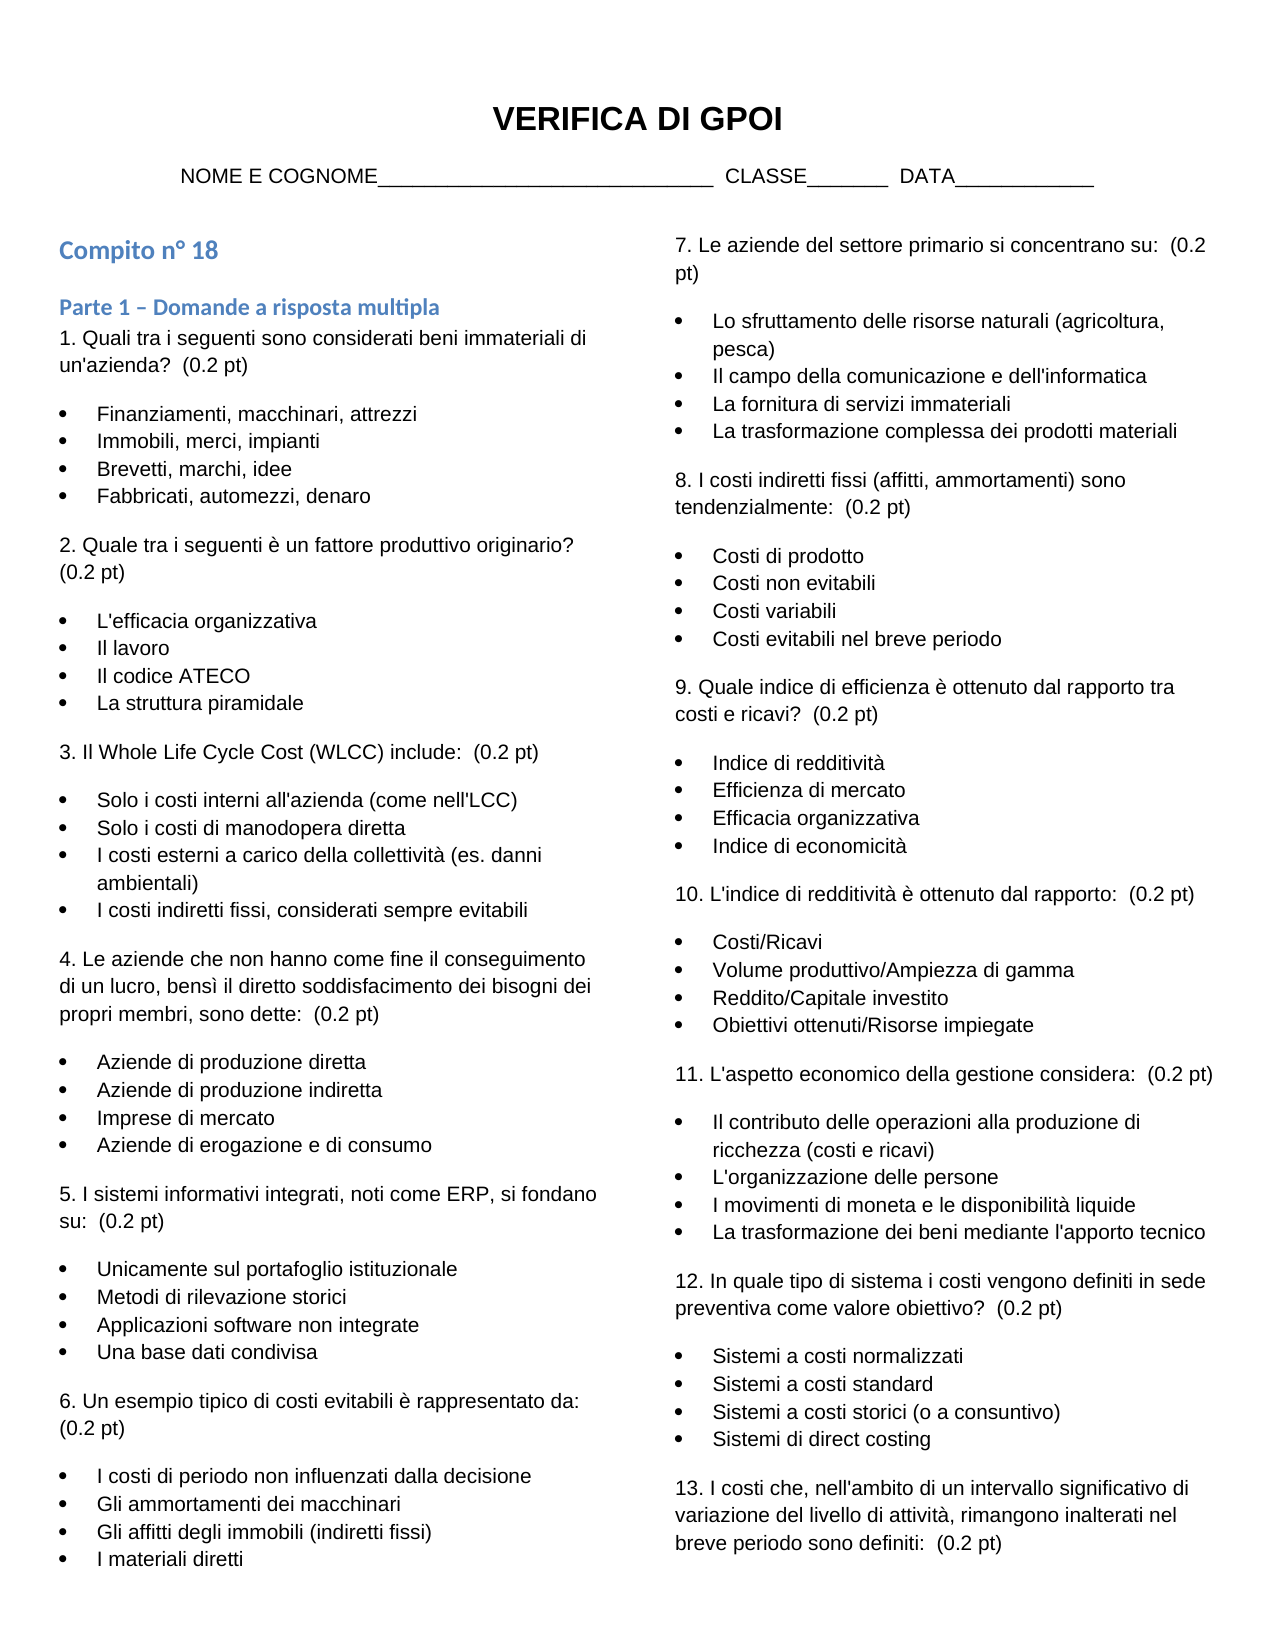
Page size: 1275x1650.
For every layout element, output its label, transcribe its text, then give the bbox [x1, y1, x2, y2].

list Solo i costi interni all'azienda (come nell'LCC) [59, 788, 600, 812]
list L'organizzazione delle persone [675, 1165, 1216, 1189]
text 9. Quale indice di efficienza è ottenuto dal rapporto tra costi e ricavi? (0.2 pt) [675, 675, 1216, 726]
list Una base dati condivisa [59, 1340, 600, 1364]
text 11. L'aspetto economico della gestione considera: (0.2 pt) [675, 1061, 1216, 1085]
list La struttura piramidale [59, 691, 600, 715]
list Applicazioni software non integrate [59, 1312, 600, 1336]
text 6. Un esempio tipico di costi evitabili è rappresentato da: (0.2 pt) [59, 1388, 600, 1440]
list Costi variabili [675, 599, 1216, 623]
list Costi non evitabili [675, 571, 1216, 595]
list Il lavoro [59, 636, 600, 660]
list Il codice ATECO [59, 664, 600, 688]
list Brevetti, marchi, idee [59, 457, 600, 481]
list La fornitura di servizi immateriali [675, 392, 1216, 416]
list Indice di redditività [675, 751, 1216, 775]
text 2. Quale tra i seguenti è un fattore produttivo originario? (0.2 pt) [59, 533, 600, 584]
text 3. Il Whole Life Cycle Cost (WLCC) include: (0.2 pt) [59, 740, 600, 764]
list Volume produttivo/Ampiezza di gamma [675, 958, 1216, 982]
list Sistemi di direct costing [675, 1427, 1216, 1451]
list I costi indiretti fissi, considerati sempre evitabili [59, 898, 600, 922]
list L'efficacia organizzativa [59, 608, 600, 632]
list Aziende di erogazione e di consumo [59, 1133, 600, 1157]
text 13. I costi che, nell'ambito di un intervallo significativo di variazione del livello di attività, rimangono inalterati nel breve periodo sono definiti: (0.2 pt) [675, 1476, 1216, 1554]
subtitle Compito n° 18 [59, 233, 600, 266]
list Aziende di produzione diretta [59, 1050, 600, 1074]
list Aziende di produzione indiretta [59, 1078, 600, 1102]
list Gli ammortamenti dei macchinari [59, 1492, 600, 1516]
list Costi di prodotto [675, 543, 1216, 568]
list Metodi di rilevazione storici [59, 1285, 600, 1309]
list Sistemi a costi normalizzati [675, 1344, 1216, 1368]
list Immobili, merci, impianti [59, 429, 600, 453]
text 4. Le aziende che non hanno come fine il conseguimento di un lucro, bensì il diretto soddisfacimento dei bisogni dei propri membri, sono dette: (0.2 pt) [59, 947, 600, 1026]
list Reddito/Capitale investito [675, 985, 1216, 1009]
list Il campo della comunicazione e dell'informatica [675, 364, 1216, 388]
text 12. In quale tipo di sistema i costi vengono definiti in sede preventiva come valore obiettivo? (0.2 pt) [675, 1268, 1216, 1320]
list Sistemi a costi storici (o a consuntivo) [675, 1399, 1216, 1424]
list I costi esterni a carico della collettività (es. danni ambientali) [59, 843, 600, 895]
list Finanziamenti, macchinari, attrezzi [59, 401, 600, 425]
list Obiettivi ottenuti/Risorse impiegate [675, 1013, 1216, 1037]
list Sistemi a costi standard [675, 1372, 1216, 1396]
list Unicamente sul portafoglio istituzionale [59, 1257, 600, 1281]
text 8. I costi indiretti fissi (affitti, ammortamenti) sono tendenzialmente: (0.2 pt) [675, 468, 1216, 519]
text 5. I sistemi informativi integrati, noti come ERP, si fondano su: (0.2 pt) [59, 1181, 600, 1233]
list Gli affitti degli immobili (indiretti fissi) [59, 1519, 600, 1543]
text 10. L'indice di redditività è ottenuto dal rapporto: (0.2 pt) [675, 882, 1216, 906]
list I costi di periodo non influenzati dalla decisione [59, 1464, 600, 1488]
list Lo sfruttamento delle risorse naturali (agricoltura, pesca) [675, 309, 1216, 361]
text 1. Quali tra i seguenti sono considerati beni immateriali di un'azienda? (0.2 pt) [59, 326, 600, 377]
list Costi evitabili nel breve periodo [675, 626, 1216, 650]
list Il contributo delle operazioni alla produzione di ricchezza (costi e ricavi) [675, 1110, 1216, 1161]
list La trasformazione complessa dei prodotti materiali [675, 419, 1216, 443]
list I materiali diretti [59, 1547, 600, 1571]
list La trasformazione dei beni mediante l'apporto tecnico [675, 1220, 1216, 1244]
subtitle Parte 1 – Domande a risposta multipla [59, 292, 600, 321]
list Efficacia organizzativa [675, 806, 1216, 830]
list Efficienza di mercato [675, 778, 1216, 802]
list Fabbricati, automezzi, denaro [59, 484, 600, 508]
list I movimenti di moneta e le disponibilità liquide [675, 1192, 1216, 1217]
list Solo i costi di manodopera diretta [59, 816, 600, 840]
list Indice di economicità [675, 833, 1216, 857]
text 7. Le aziende del settore primario si concentrano su: (0.2 pt) [675, 233, 1216, 284]
list Costi/Ricavi [675, 930, 1216, 954]
list Imprese di mercato [59, 1105, 600, 1129]
